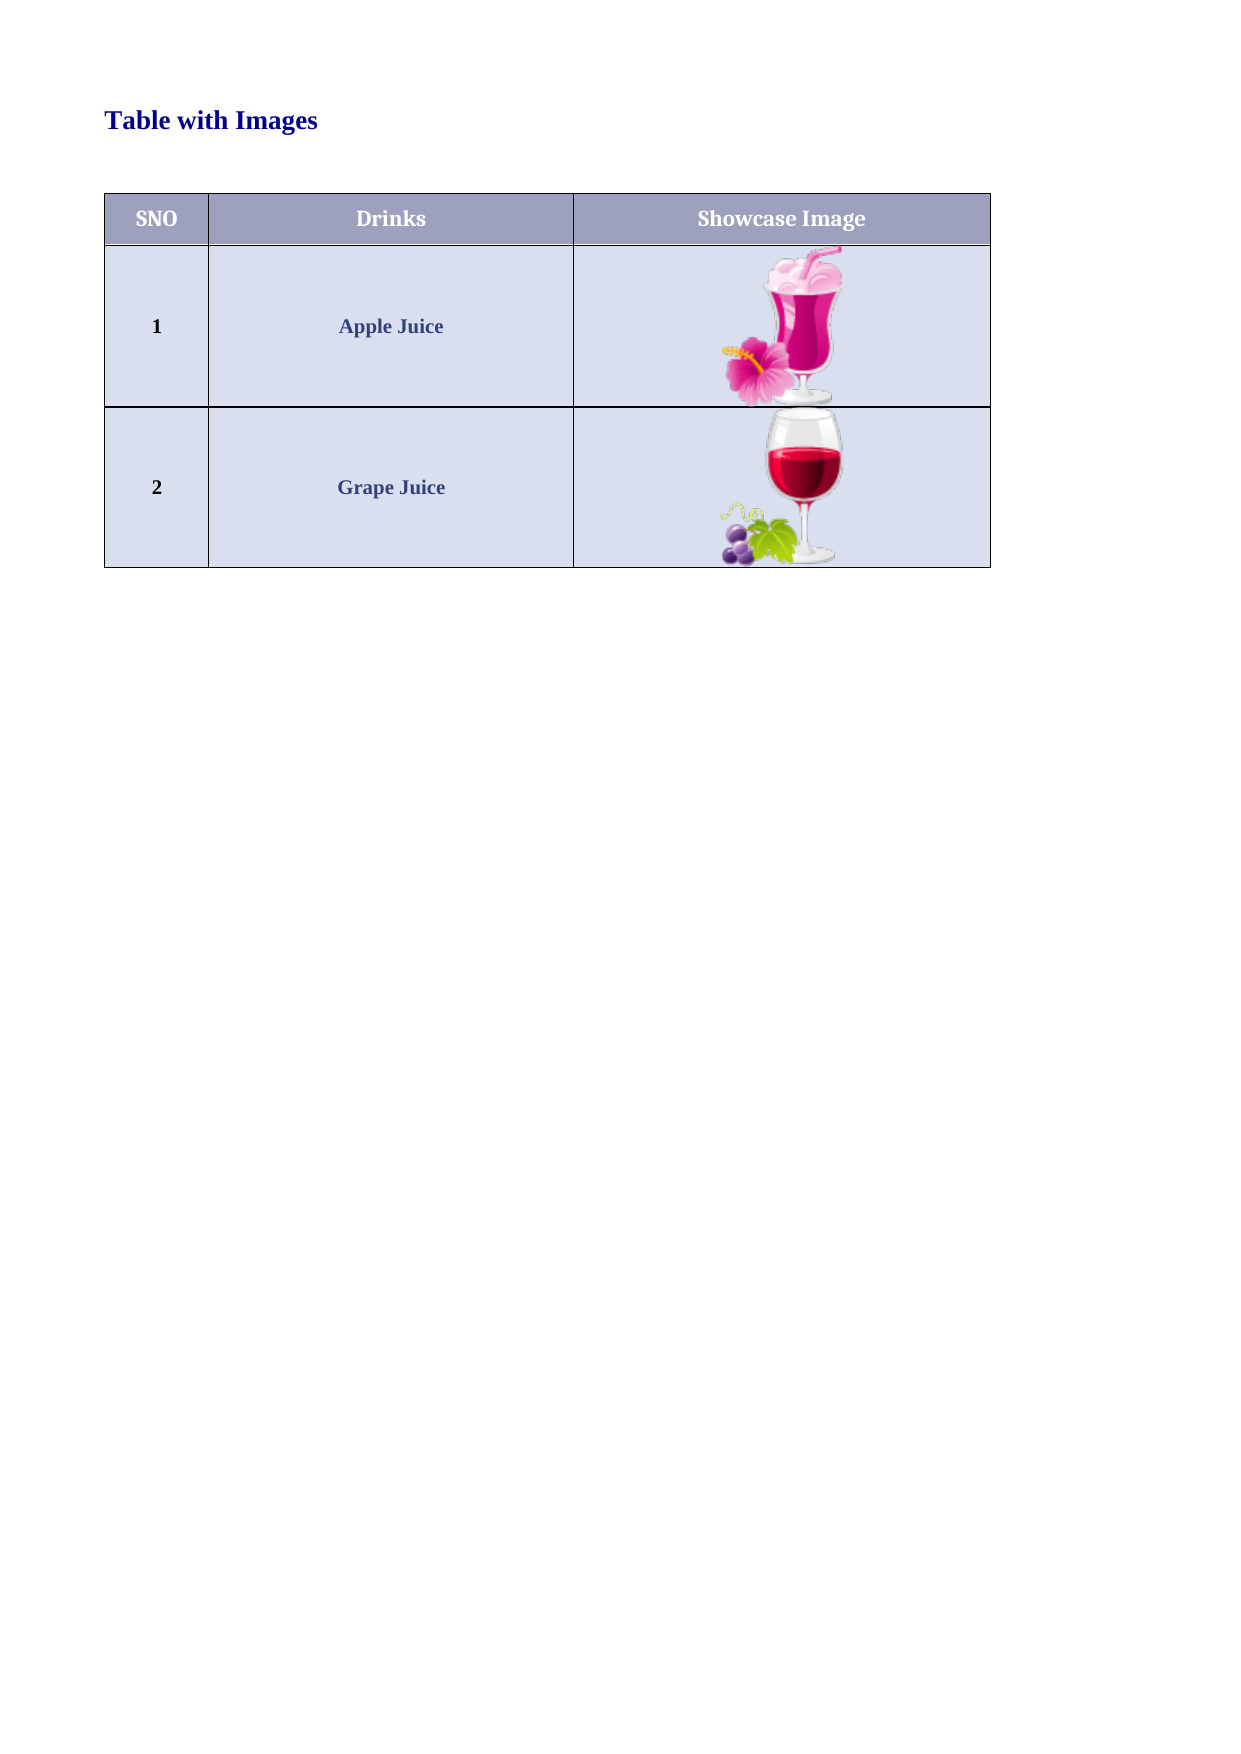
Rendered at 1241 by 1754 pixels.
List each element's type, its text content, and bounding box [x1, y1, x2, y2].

table_cell [574, 408, 720, 567]
text Table with Images [104, 104, 1198, 135]
table_cell 1 [105, 246, 208, 406]
table_header Drinks [209, 194, 573, 244]
table_cell Apple Juice [209, 246, 573, 406]
table_cell Grape Juice [209, 408, 573, 567]
table_cell [574, 246, 721, 406]
picture [720, 245, 844, 567]
table_cell [844, 408, 990, 567]
table_header Showcase Image [574, 194, 990, 244]
table_cell 2 [105, 408, 208, 567]
table_cell [843, 246, 990, 406]
table_header SNO [105, 194, 208, 244]
